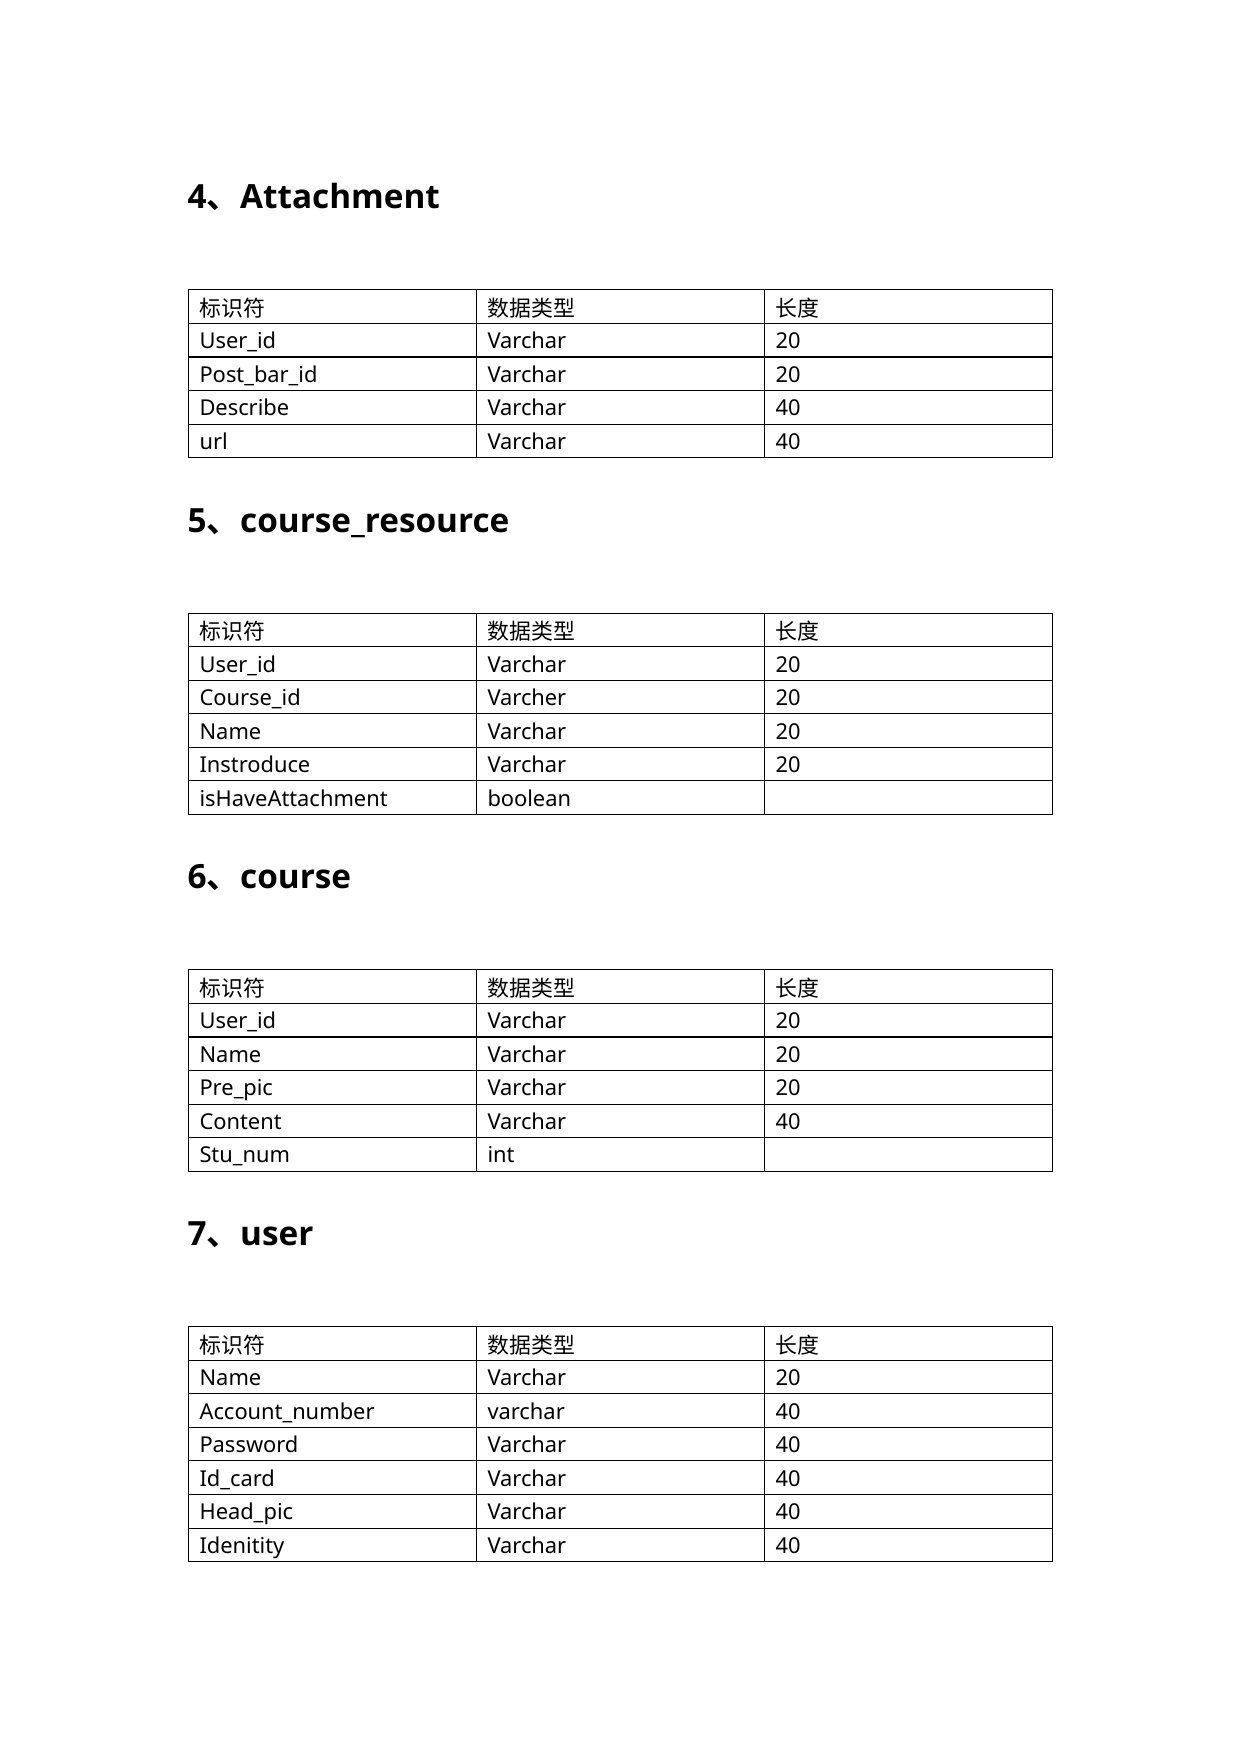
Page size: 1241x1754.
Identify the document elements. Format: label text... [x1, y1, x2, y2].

table_cell User_id [189, 324, 476, 356]
table_header 长度 [765, 290, 1052, 323]
table_cell Id_card [189, 1461, 476, 1494]
table_cell Varchar [477, 714, 764, 747]
table_cell Varchar [477, 647, 764, 680]
table_cell 20 [765, 358, 1052, 390]
table_cell int [477, 1138, 764, 1171]
table_cell 20 [765, 1004, 1052, 1036]
table_cell Varchar [477, 1004, 764, 1036]
table_cell varchar [477, 1394, 764, 1427]
table_cell 20 [765, 647, 1052, 680]
subtitle 5、course_resource [187, 485, 1053, 550]
table_cell isHaveAttachment [189, 781, 476, 814]
table_cell Varchar [477, 1071, 764, 1103]
table_cell Instroduce [189, 748, 476, 780]
table_cell 40 [765, 1461, 1052, 1494]
table_cell boolean [477, 781, 764, 814]
table_header 长度 [765, 1327, 1052, 1360]
table_cell 20 [765, 681, 1052, 713]
table_header 数据类型 [477, 970, 764, 1003]
table_header 标识符 [189, 614, 476, 646]
table_header 标识符 [189, 290, 476, 323]
table_cell Varcher [477, 681, 764, 713]
table_cell Content [189, 1105, 476, 1137]
table_cell 20 [765, 1038, 1052, 1070]
table_cell Password [189, 1428, 476, 1460]
subtitle 4、Attachment [187, 162, 1053, 227]
table_header 标识符 [189, 970, 476, 1003]
table_cell [765, 781, 1052, 814]
table_cell Stu_num [189, 1138, 476, 1171]
table_header 长度 [765, 970, 1052, 1003]
table_cell 40 [765, 391, 1052, 423]
table_cell Pre_pic [189, 1071, 476, 1103]
table_header 标识符 [189, 1327, 476, 1360]
table_cell Varchar [477, 1361, 764, 1393]
table_header 长度 [765, 614, 1052, 646]
table_cell Varchar [477, 1461, 764, 1494]
table_cell Head_pic [189, 1495, 476, 1527]
table_cell Course_id [189, 681, 476, 713]
table_cell Name [189, 1038, 476, 1070]
table_cell 20 [765, 324, 1052, 356]
table_cell Describe [189, 391, 476, 423]
table_header 数据类型 [477, 290, 764, 323]
table_cell User_id [189, 1004, 476, 1036]
table_cell Account_number [189, 1394, 476, 1427]
table_cell Varchar [477, 1529, 764, 1561]
table_cell Varchar [477, 324, 764, 356]
table_cell 40 [765, 1495, 1052, 1527]
table_cell 20 [765, 714, 1052, 747]
table_cell User_id [189, 647, 476, 680]
table_cell 40 [765, 1529, 1052, 1561]
table_cell Varchar [477, 748, 764, 780]
table_cell Varchar [477, 425, 764, 457]
table_cell 40 [765, 1428, 1052, 1460]
table_cell Varchar [477, 391, 764, 423]
table_cell Varchar [477, 1495, 764, 1527]
table_cell Name [189, 714, 476, 747]
table_cell [765, 1138, 1052, 1171]
table_cell Post_bar_id [189, 358, 476, 390]
table_cell url [189, 425, 476, 457]
table_header 数据类型 [477, 614, 764, 646]
table_cell 40 [765, 1105, 1052, 1137]
table_cell Name [189, 1361, 476, 1393]
subtitle 7、user [187, 1199, 1053, 1264]
table_cell Varchar [477, 1105, 764, 1137]
table_cell 20 [765, 748, 1052, 780]
table_cell Idenitity [189, 1529, 476, 1561]
table_cell Varchar [477, 1428, 764, 1460]
table_cell 40 [765, 1394, 1052, 1427]
table_cell Varchar [477, 358, 764, 390]
table_cell Varchar [477, 1038, 764, 1070]
table_cell 20 [765, 1361, 1052, 1393]
table_header 数据类型 [477, 1327, 764, 1360]
table_cell 20 [765, 1071, 1052, 1103]
table_cell 40 [765, 425, 1052, 457]
subtitle 6、course [187, 842, 1053, 907]
